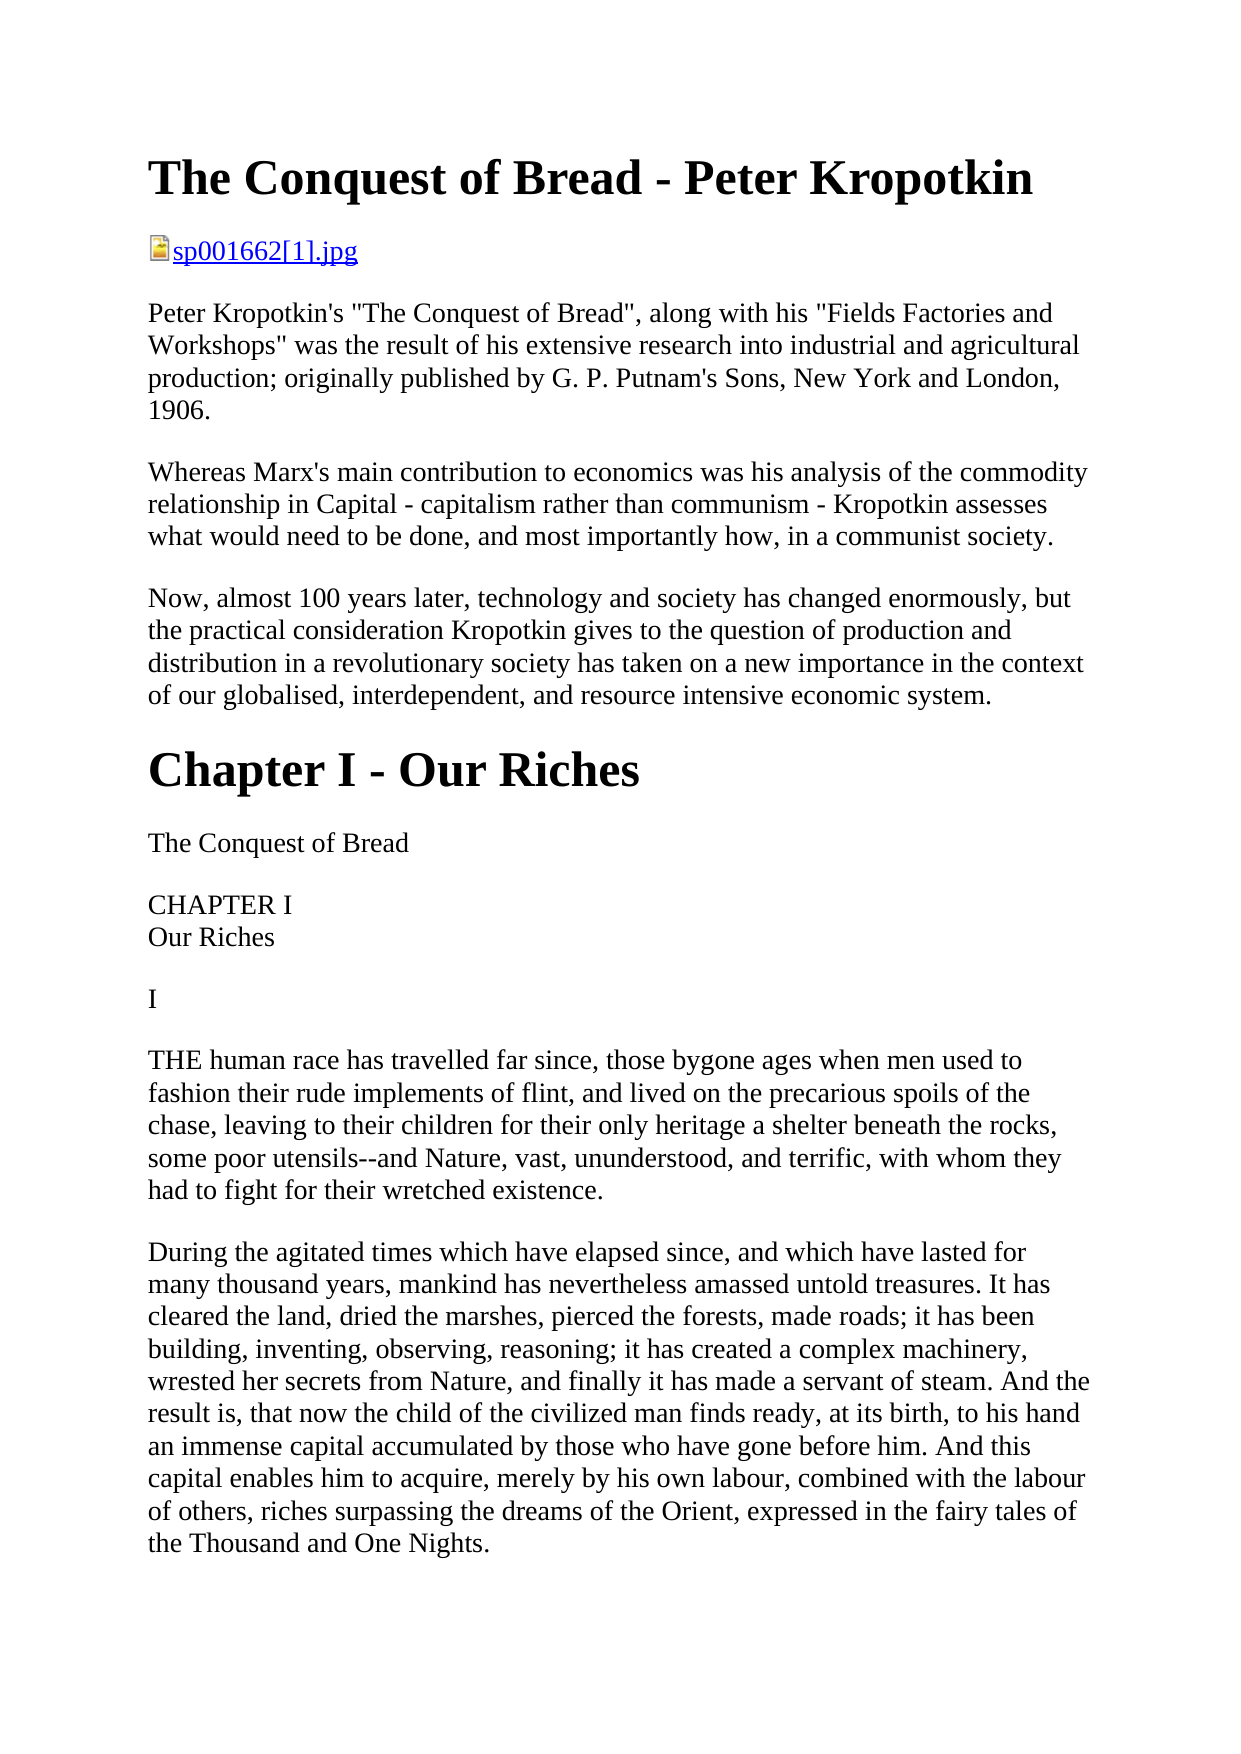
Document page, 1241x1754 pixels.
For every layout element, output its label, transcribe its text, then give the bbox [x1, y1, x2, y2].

text CHAPTER I Our Riches [148, 888, 1093, 953]
text The Conquest of Bread [148, 826, 1093, 859]
text Whereas Marx's main contribution to economics was his analysis of the commodity relationship in Capital - capitalism rather than communism - Kropotkin assesses what would need to be done, and most importantly how, in a communist society. [148, 454, 1093, 552]
picture [147, 235, 173, 261]
text The Conquest of Bread - Peter Kropotkin [148, 148, 1093, 205]
text I [148, 982, 1093, 1014]
text During the agitated times which have elapsed since, and which have lasted for many thousand years, mankind has nevertheless amassed untold treasures. It has cleared the land, dried the marshes, pierced the forests, made roads; it has been building, inventing, observing, reasoning; it has created a complex machinery, wrested her secrets from Nature, and finally it has made a servant of steam. And the result is, that now the child of the civilized man finds ready, at its birth, to his hand an immense capital accumulated by those who have gone before him. And this capital enables him to acquire, merely by his own labour, combined with the labour of others, riches surpassing the dreams of the Orient, expressed in the fairy tales of the Thousand and One Nights. [148, 1234, 1093, 1558]
text Peter Kropotkin's "The Conquest of Bread", along with his "Fields Factories and Workshops" was the result of his extensive research into industrial and agricultural production; originally published by G. P. Putnam's Sons, New York and London, 1906. [148, 296, 1093, 425]
text Chapter I - Our Riches [148, 740, 1093, 797]
text sp001662[1].jpg [148, 234, 1093, 267]
text THE human race has travelled far since, those bygone ages when men used to fashion their rude implements of flint, and lived on the precarious spoils of the chase, leaving to their children for their only heritage a shelter beneath the rocks, some poor utensils--and Nature, vast, ununderstood, and terrific, with whom they had to fight for their wretched existence. [148, 1043, 1093, 1205]
text Now, almost 100 years later, technology and society has changed enormously, but the practical consideration Kropotkin gives to the question of production and distribution in a revolutionary society has taken on a new importance in the context of our globalised, interdependent, and resource intensive economic system. [148, 581, 1093, 711]
